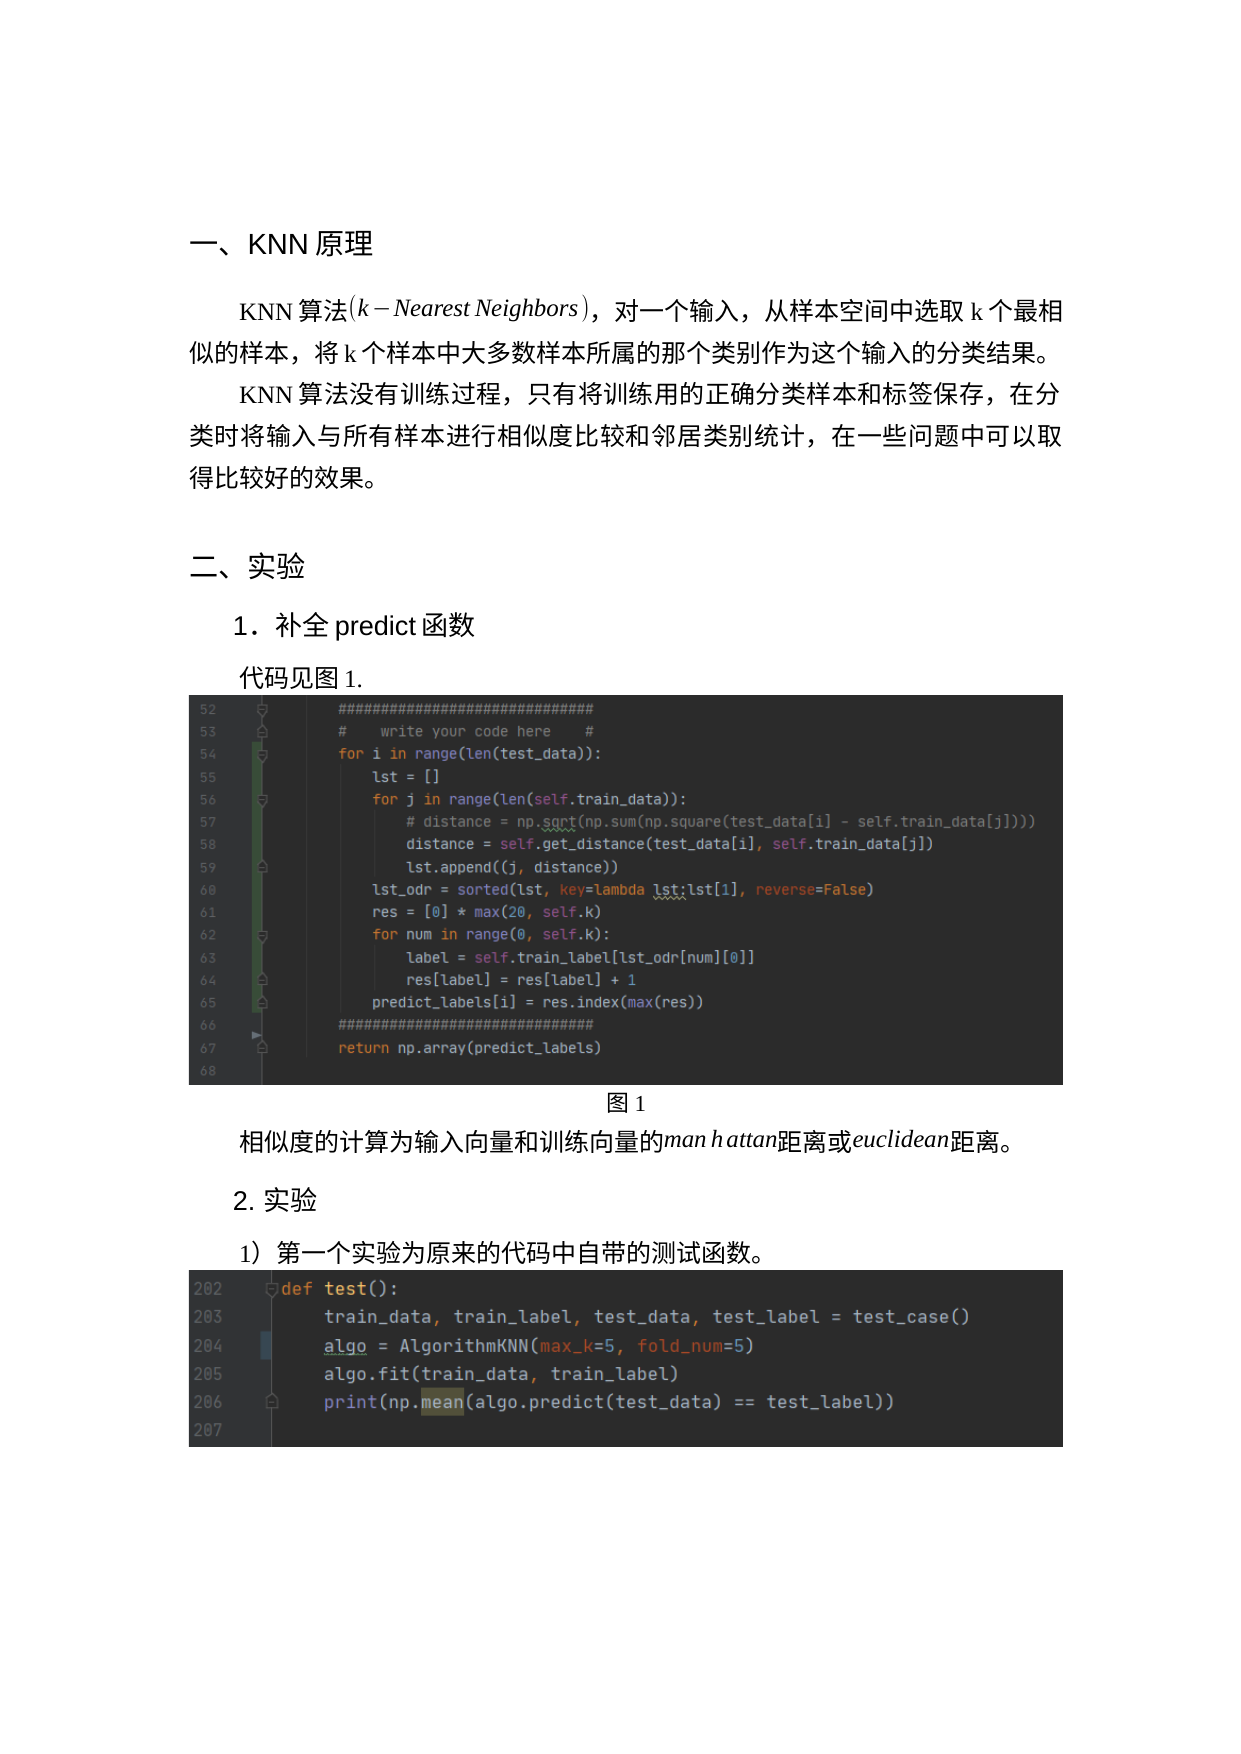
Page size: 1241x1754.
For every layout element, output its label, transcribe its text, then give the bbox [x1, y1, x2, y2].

list 1．补全predict函数 [189, 610, 1063, 641]
text 图 1 [189, 1085, 1063, 1118]
picture [188, 695, 1063, 1085]
picture [188, 1270, 1063, 1447]
text 1）第一个实验为原来的代码中自带的测试函数。 [189, 1229, 1063, 1270]
text KNN算法没有训练过程，只有将训练用的正确分类样本和标签保存，在分类时将输入与所有样本进行相似度比较和邻居类别统计，在一些问题中可以取得比较好的效果。 [189, 370, 1063, 495]
list 一、KNN原理 [189, 224, 1063, 262]
list 二、实验 [189, 547, 1063, 585]
text KNN算法，对一个输入，从样本空间中选取k个最相似的样本，将k个样本中大多数样本所属的那个类别作为这个输入的分类结果。 [189, 287, 1063, 370]
list 2. 实验 [189, 1185, 1063, 1216]
text 代码见图1. [189, 654, 1063, 695]
text 相似度的计算为输入向量和训练向量的距离或距离。 [189, 1118, 1063, 1160]
